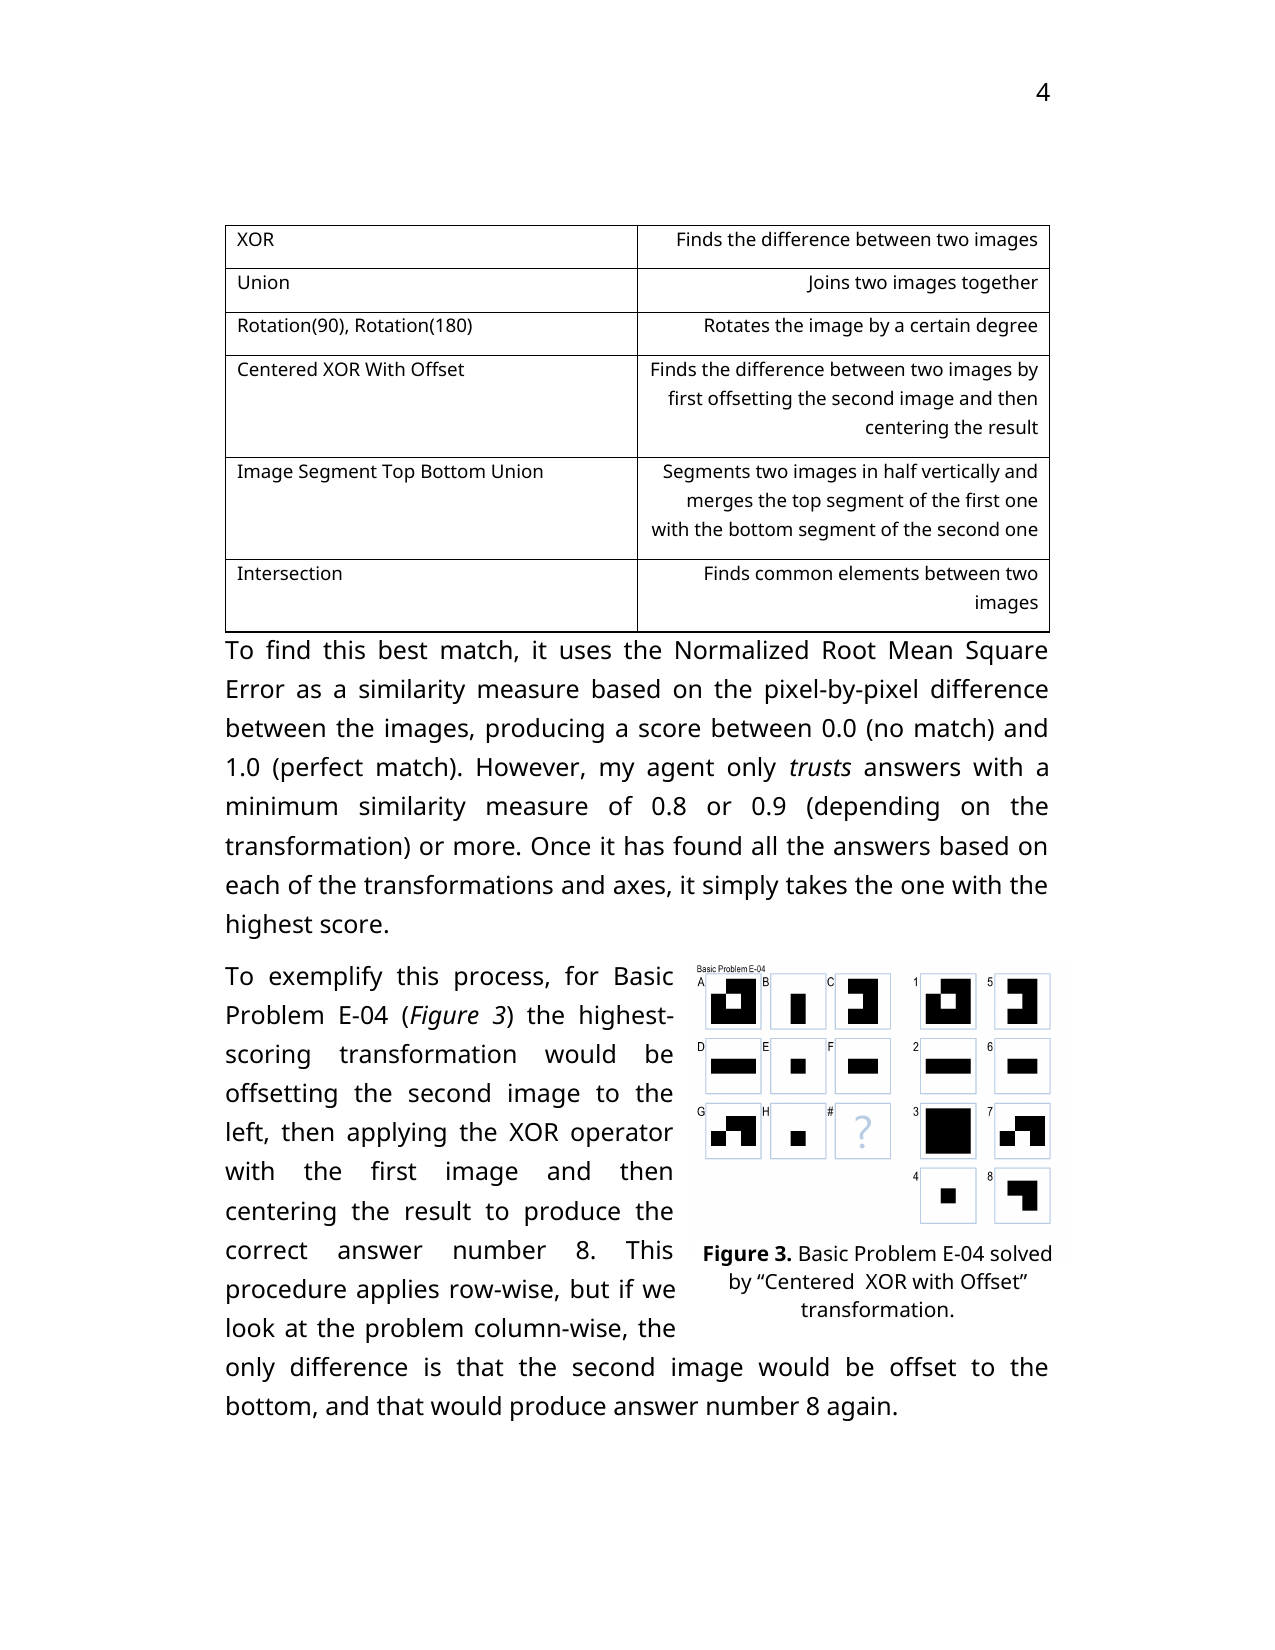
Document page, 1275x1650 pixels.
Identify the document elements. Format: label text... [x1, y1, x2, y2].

table_cell Joins two images together [638, 269, 1049, 312]
table_cell Segments two images in half vertically and merges the top segment of the first one with the bottom segment of the second one [638, 458, 1049, 559]
table_cell Union [226, 269, 637, 312]
picture [693, 961, 1068, 1262]
table_cell Finds the difference between two images [638, 226, 1049, 268]
table_cell Rotates the image by a certain degree [638, 313, 1049, 355]
table_cell Image Segment Top Bottom Union [226, 458, 637, 559]
table_cell XOR [226, 226, 637, 268]
text To find this best match, it uses the Normalized Root Mean Square Error as a similarity measure based on the pixel-by-pixel difference between the images, producing a score between 0.0 (no match) and 1.0 (perfect match). However, my agent only trusts answers with a minimum similarity measure of 0.8 or 0.9 (depending on the transformation) or more. Once it has found all the answers based on each of the transformations and axes, it simply takes the one with the highest score. [225, 633, 1050, 941]
table_cell Centered XOR With Offset [226, 356, 637, 457]
table_cell Intersection [226, 560, 637, 631]
table_cell Finds common elements between two images [638, 560, 1049, 631]
table_cell Rotation(90), Rotation(180) [226, 313, 637, 355]
table_cell Finds the difference between two images by first offsetting the second image and then centering the result [638, 356, 1049, 457]
